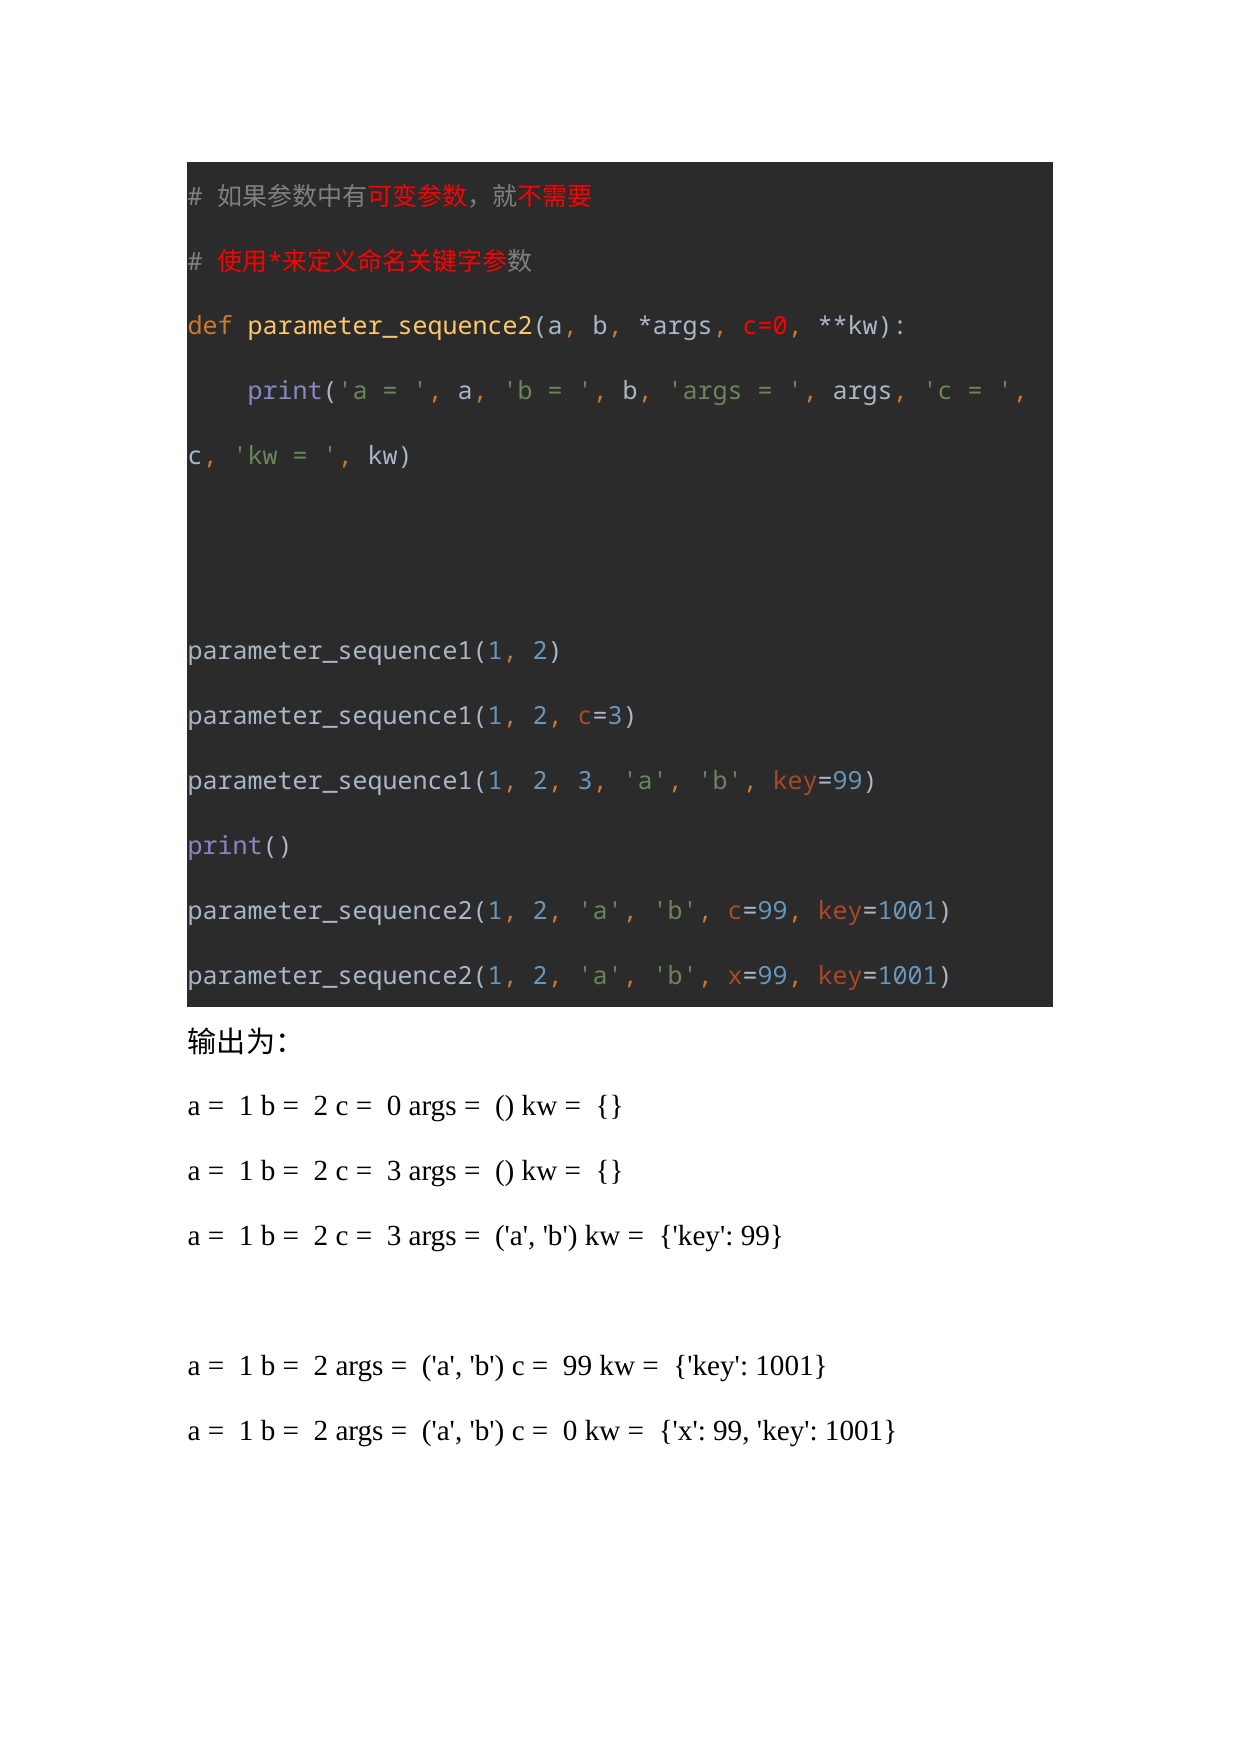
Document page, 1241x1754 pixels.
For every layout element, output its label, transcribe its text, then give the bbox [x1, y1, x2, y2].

text a = 1 b = 2 c = 0 args = () kw = {} [187, 1072, 1053, 1137]
text a = 1 b = 2 args = ('a', 'b') c = 99 kw = {'key': 1001} [187, 1332, 1053, 1397]
text a = 1 b = 2 c = 3 args = ('a', 'b') kw = {'key': 99} [187, 1202, 1053, 1267]
text a = 1 b = 2 c = 3 args = () kw = {} [187, 1137, 1053, 1202]
text 输出为： [187, 1007, 1053, 1072]
text a = 1 b = 2 args = ('a', 'b') c = 0 kw = {'x': 99, 'key': 1001} [187, 1397, 1053, 1462]
